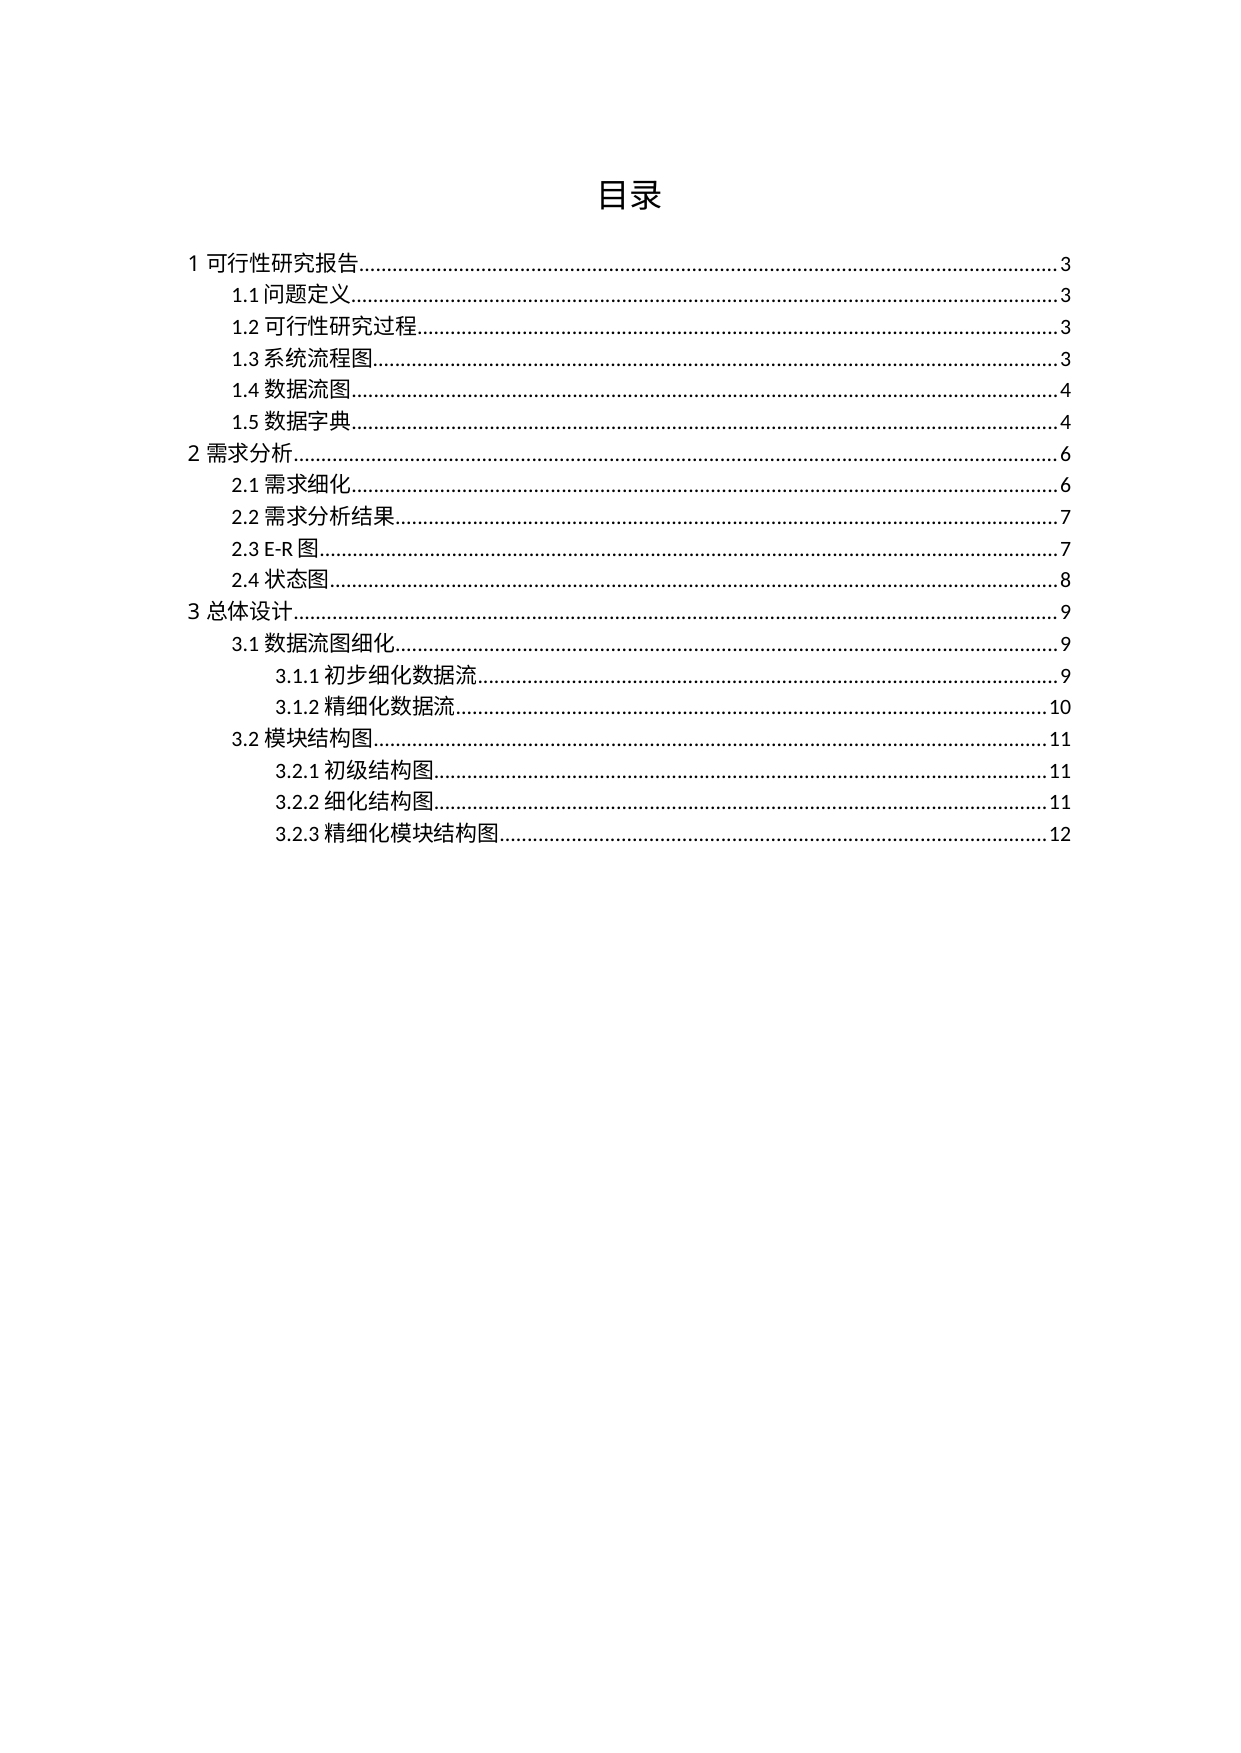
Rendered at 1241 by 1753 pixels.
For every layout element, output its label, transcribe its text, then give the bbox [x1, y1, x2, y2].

text 2.3 E-R图 7 [231, 531, 1071, 562]
text 2.2 需求分析结果 7 [231, 499, 1071, 531]
text 1.5 数据字典 4 [231, 404, 1071, 436]
text 2 需求分析 6 [187, 436, 1071, 467]
text 1.1问题定义 3 [231, 277, 1071, 309]
text 3.1.1 初步细化数据流 9 [275, 658, 1071, 689]
text 1.2 可行性研究过程 3 [231, 309, 1071, 341]
text 2.1 需求细化 6 [231, 467, 1071, 499]
text 1.4 数据流图 4 [231, 372, 1071, 404]
text 3.2.2 细化结构图 11 [275, 784, 1071, 816]
text 3.1 数据流图细化 9 [231, 626, 1071, 658]
text 3 总体设计 9 [187, 594, 1071, 626]
text 3.2.3 精细化模块结构图 12 [275, 816, 1071, 848]
text 3.1.2 精细化数据流 10 [275, 689, 1071, 721]
text 1 可行性研究报告 3 [187, 246, 1071, 277]
text 3.2.1 初级结构图 11 [275, 753, 1071, 784]
text 目录 [187, 182, 1071, 214]
text 1.3系统流程图 3 [231, 341, 1071, 372]
text 3.2 模块结构图 11 [231, 721, 1071, 753]
text 2.4 状态图 8 [231, 562, 1071, 594]
